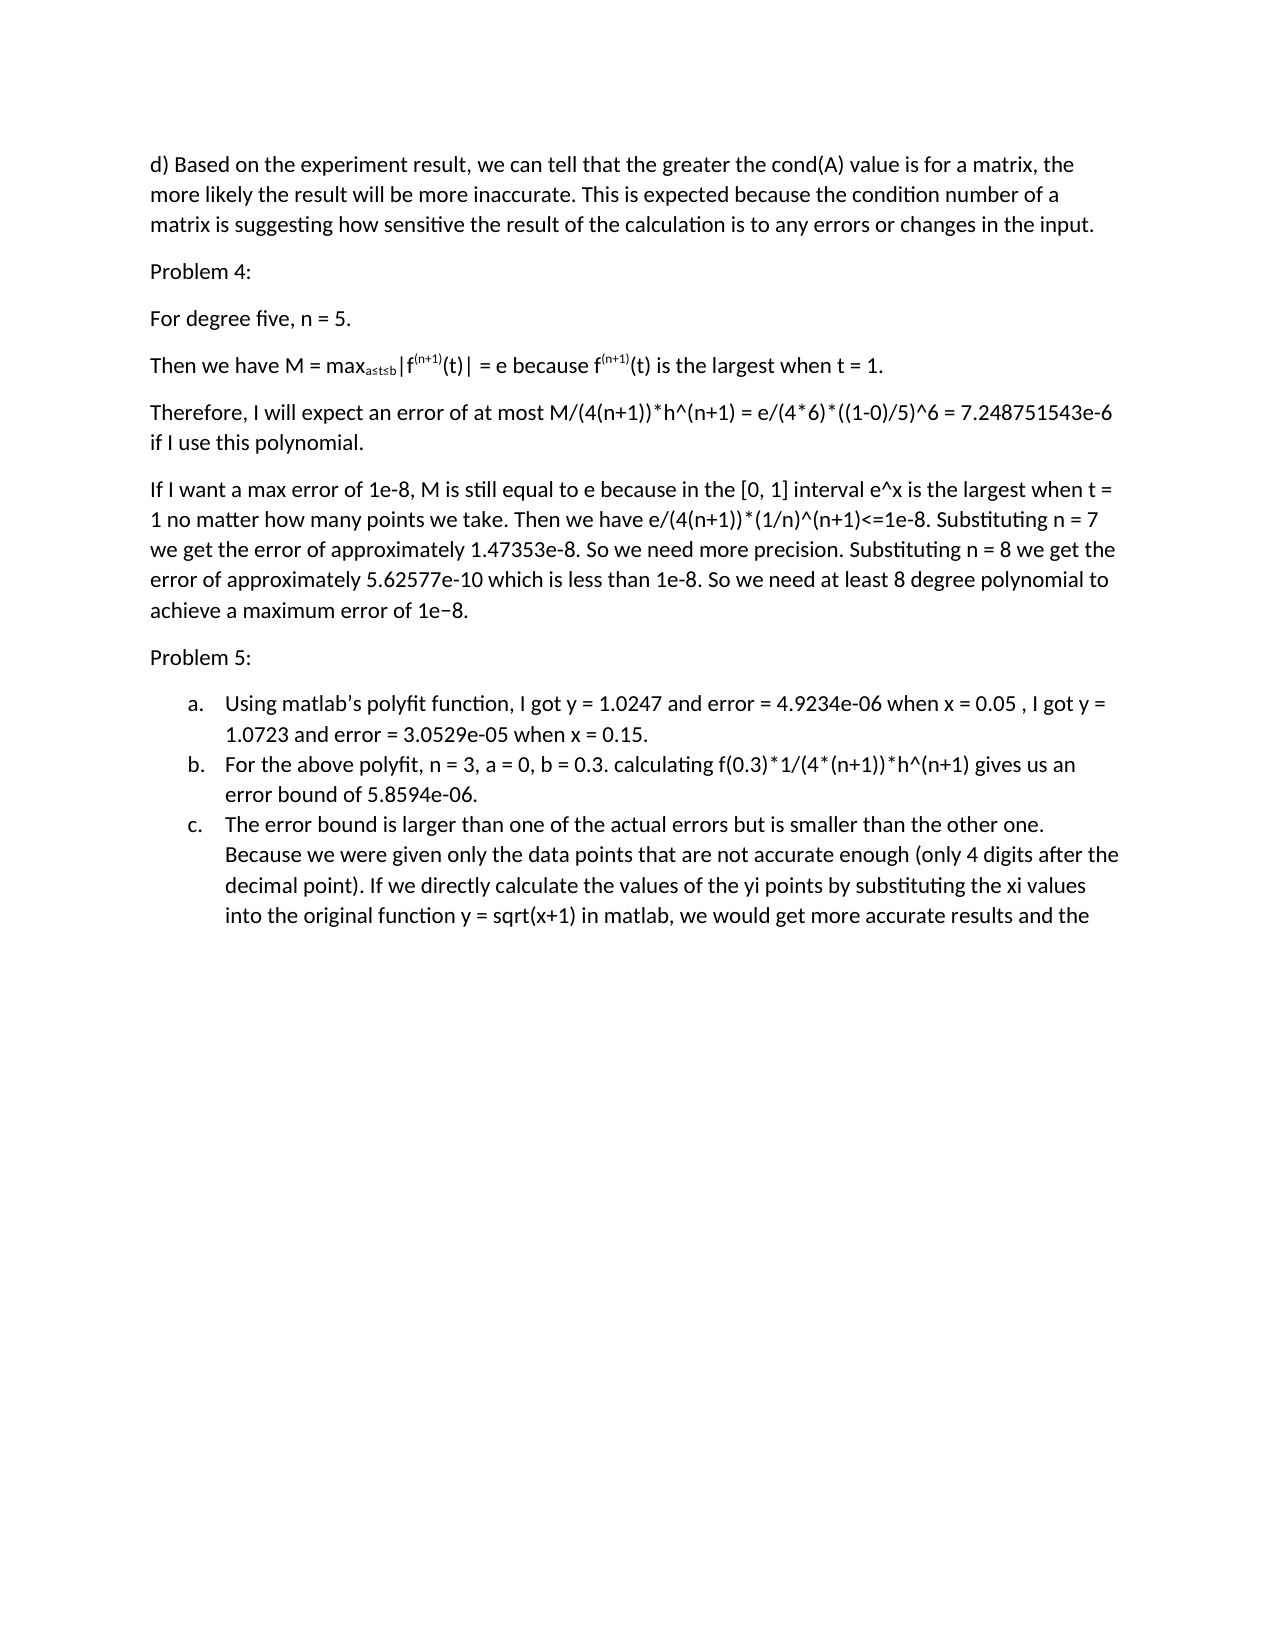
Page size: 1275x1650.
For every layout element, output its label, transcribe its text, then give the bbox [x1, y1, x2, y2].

list Using matlab’s polyfit function, I got y = 1.0247 and error = 4.9234e-06 when x = 0.05 , I got y = 1.0723 and error = 3.0529e-05 when x = 0.15. [187, 689, 1125, 748]
list For the above polyfit, n = 3, a = 0, b = 0.3. calculating f(0.3)*1/(4*(n+1))*h^(n+1) gives us an error bound of 5.8594e-06. [187, 750, 1125, 808]
list The error bound is larger than one of the actual errors but is smaller than the other one. Because we were given only the data points that are not accurate enough (only 4 digits after the decimal point). If we directly calculate the values of the yi points by substituting the xi values into the original function y = sqrt(x+1) in matlab, we would get more accurate results and the actual errors will fall within the error bound. [187, 810, 1125, 929]
text For degree five, n = 5. [150, 304, 1125, 332]
text Problem 5: [150, 643, 1125, 671]
text Therefore, I will expect an error of at most M/(4(n+1))*h^(n+1) = e/(4*6)*((1-0)/5)^6 = 7.248751543e-6 if I use this polynomial. [150, 398, 1125, 456]
text Problem 4: [150, 257, 1125, 285]
text If I want a max error of 1e-8, M is still equal to e because in the [0, 1] interval e^x is the largest when t = 1 no matter how many points we take. Then we have e/(4(n+1))*(1/n)^(n+1)<=1e-8. Substituting n = 7 we get the error of approximately 1.47353e-8. So we need more precision. Substituting n = 8 we get the error of approximately 5.62577e-10 which is less than 1e-8. So we need at least 8 degree polynomial to achieve a maximum error of 1e−8. [150, 475, 1125, 624]
text Then we have M = maxa≤t≤b|f(n+1)(t)| = e because f(n+1)(t) is the largest when t = 1. [150, 351, 1125, 379]
text d) Based on the experiment result, we can tell that the greater the cond(A) value is for a matrix, the more likely the result will be more inaccurate. This is expected because the condition number of a matrix is suggesting how sensitive the result of the calculation is to any errors or changes in the input. [150, 150, 1125, 238]
